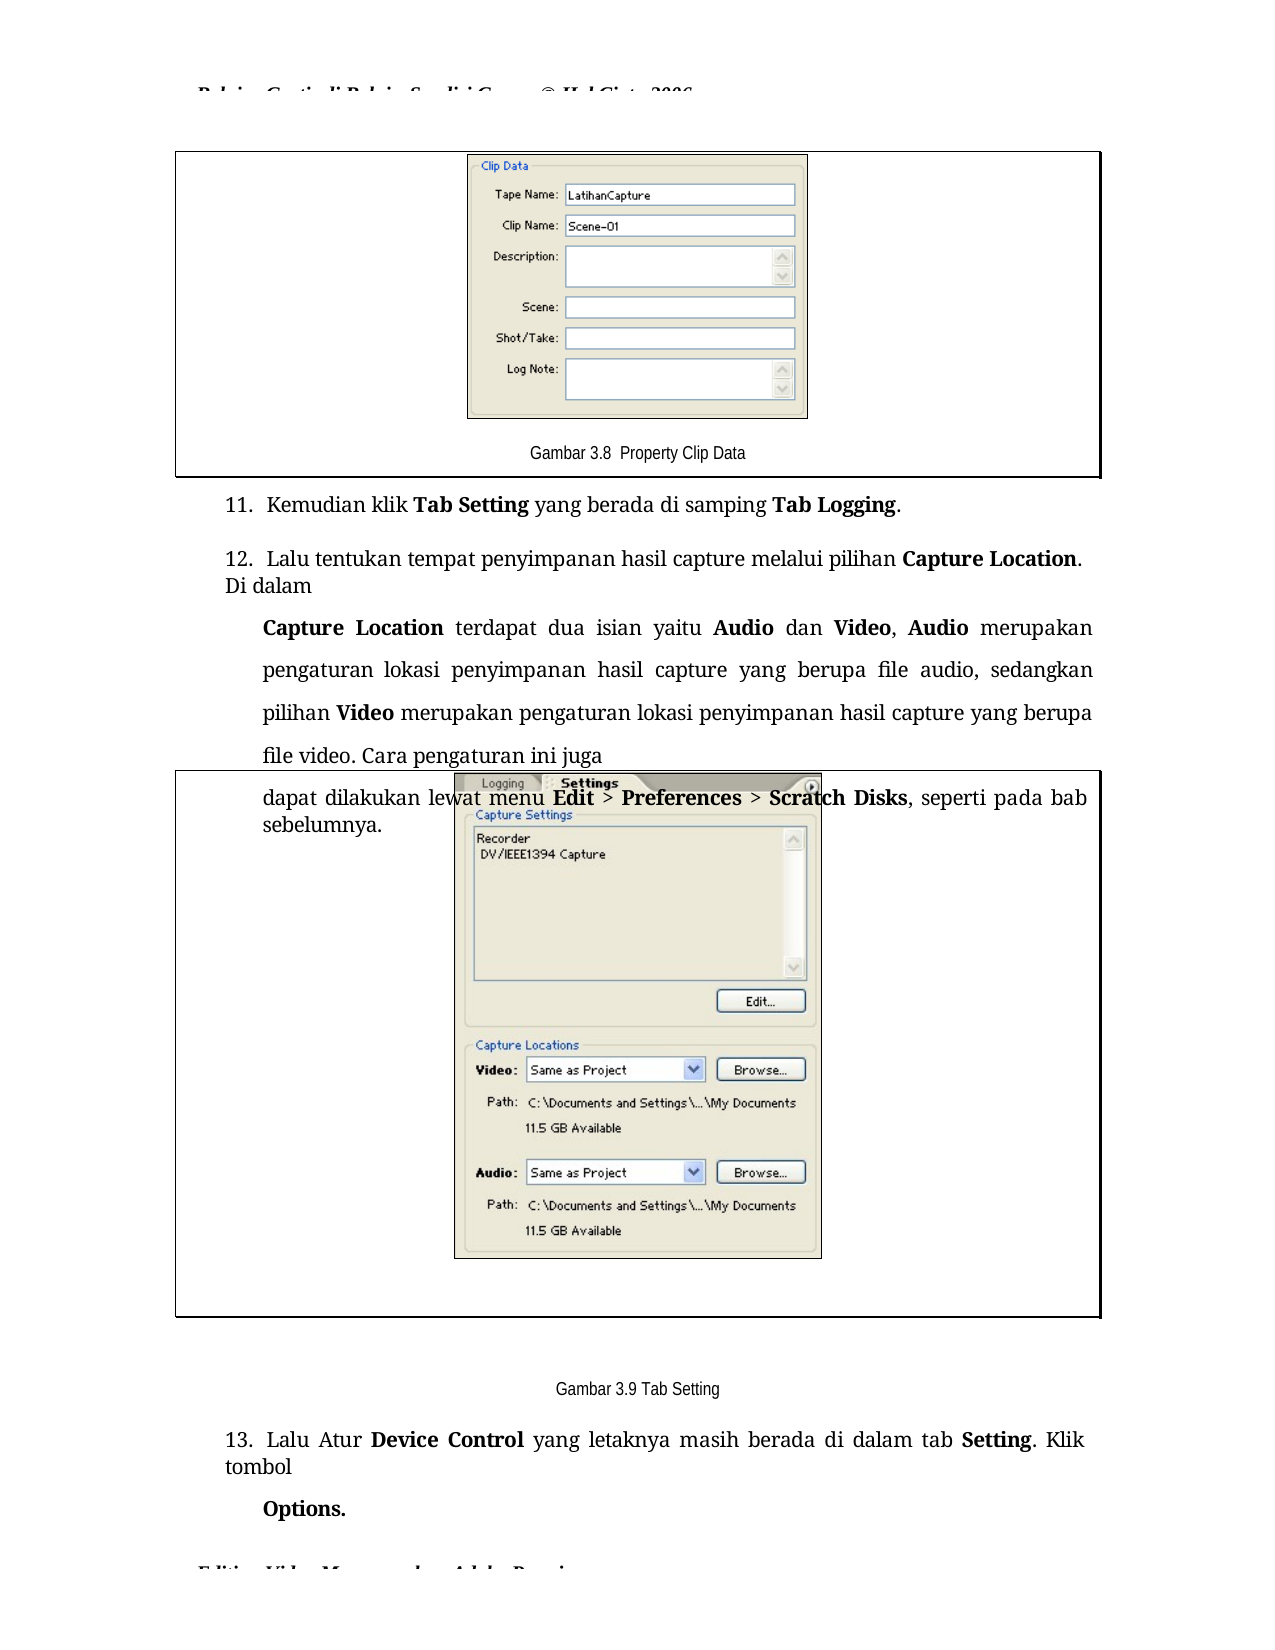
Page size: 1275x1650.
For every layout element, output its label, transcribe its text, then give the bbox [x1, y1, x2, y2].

text dapat dilakukan lewat menu Edit > Preferences > Scratch Disks, seperti pada bab sebelumnya. [262, 783, 1088, 838]
text Gambar 3.9 Tab Setting [552, 1377, 723, 1398]
text Capture Location terdapat dua isian yaitu Audio dan Video, Audio merupakan pengaturan lokasi penyimpanan hasil capture yang berupa file audio, sedangkan pilihan Video merupakan pengaturan lokasi penyimpanan hasil capture yang berupa file video. Cara pengaturan ini juga [262, 613, 1093, 769]
picture [455, 838, 821, 1258]
text 12. Lalu tentukan tempat penyimpanan hasil capture melalui pilihan Capture Location. Di dalam [225, 546, 1100, 600]
text 11. Kemudian klik Tab Setting yang berada di samping Tab Logging. [225, 491, 1100, 518]
text Gambar 3.8 Property Clip Data [527, 442, 748, 462]
text Options. [262, 1494, 1100, 1523]
picture [468, 155, 807, 418]
text 13. Lalu Atur Device Control yang letaknya masih berada di dalam tab Setting. Klik tombol [225, 1427, 1100, 1481]
picture [455, 774, 821, 783]
